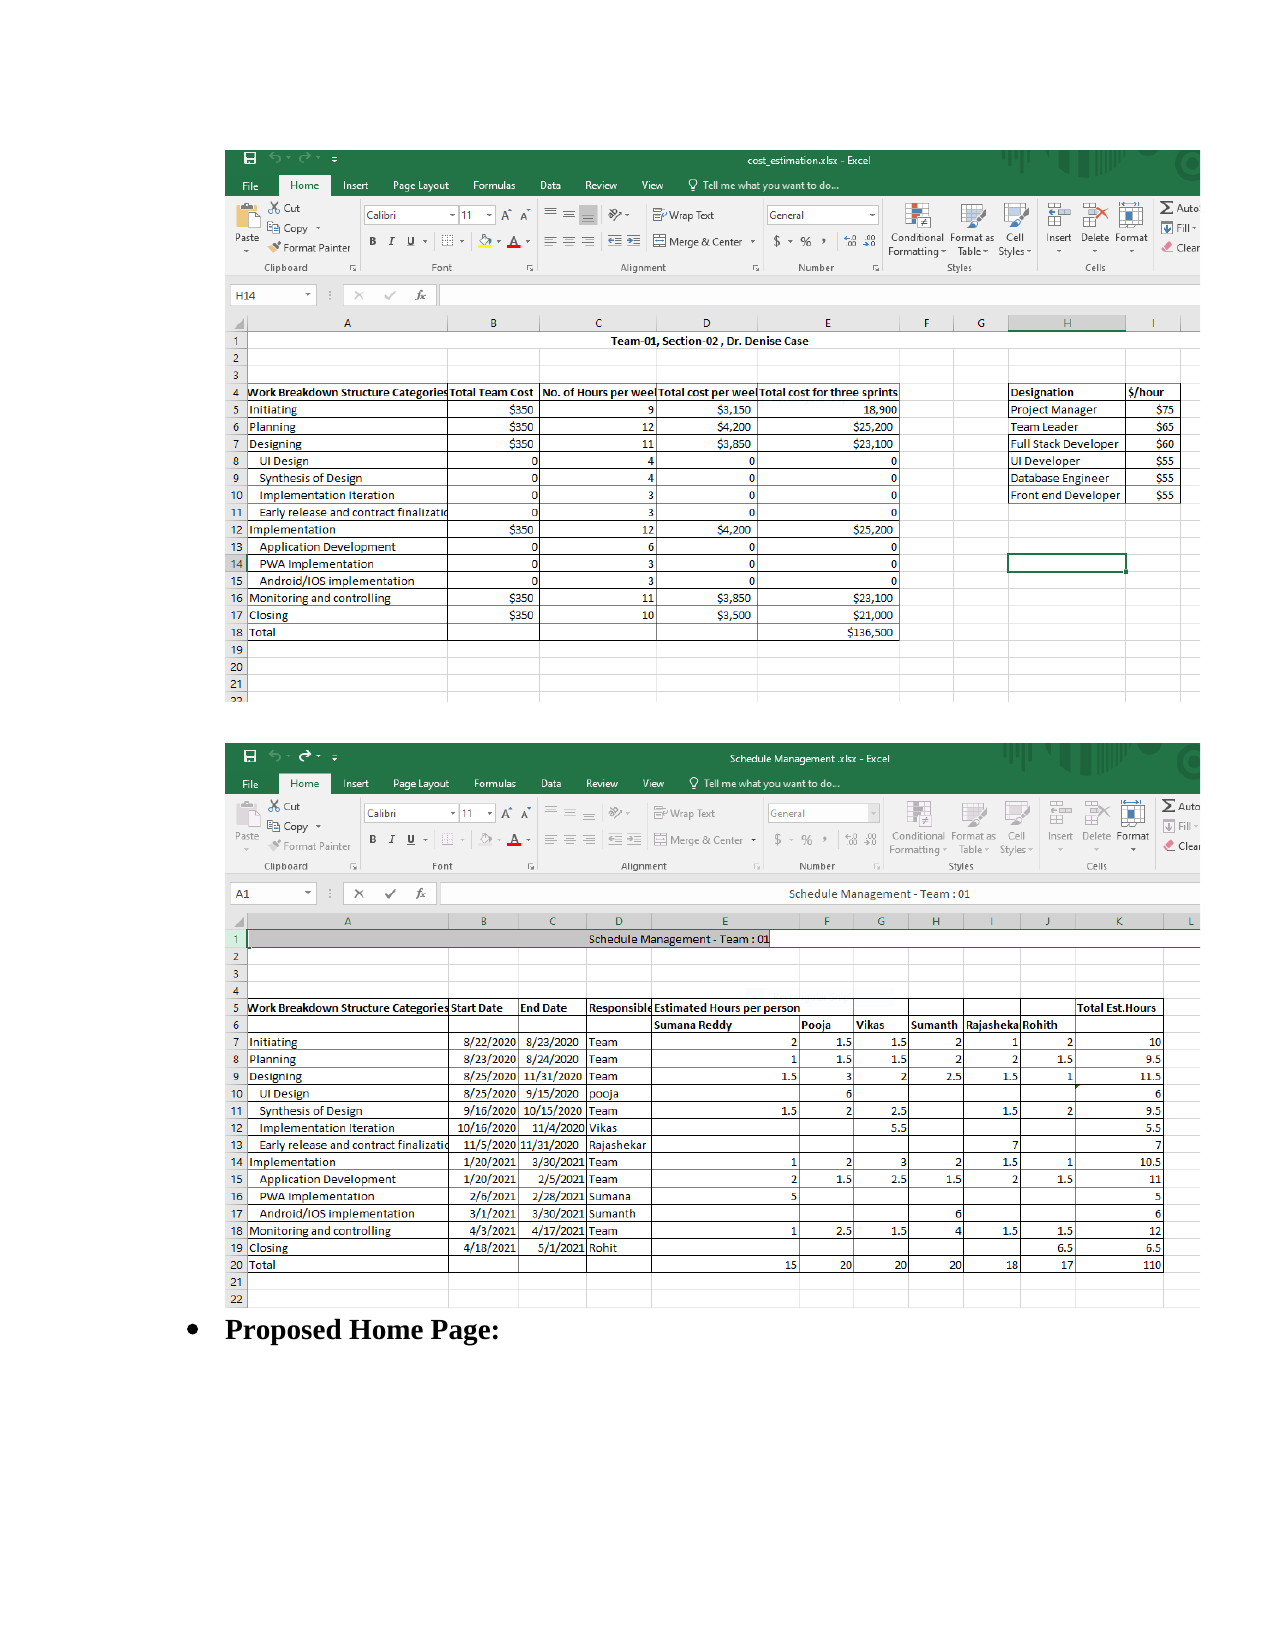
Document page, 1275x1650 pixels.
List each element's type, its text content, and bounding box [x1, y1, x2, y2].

picture [225, 743, 1200, 1308]
picture [225, 150, 1200, 702]
list Proposed Home Page: [187, 1312, 1125, 1346]
